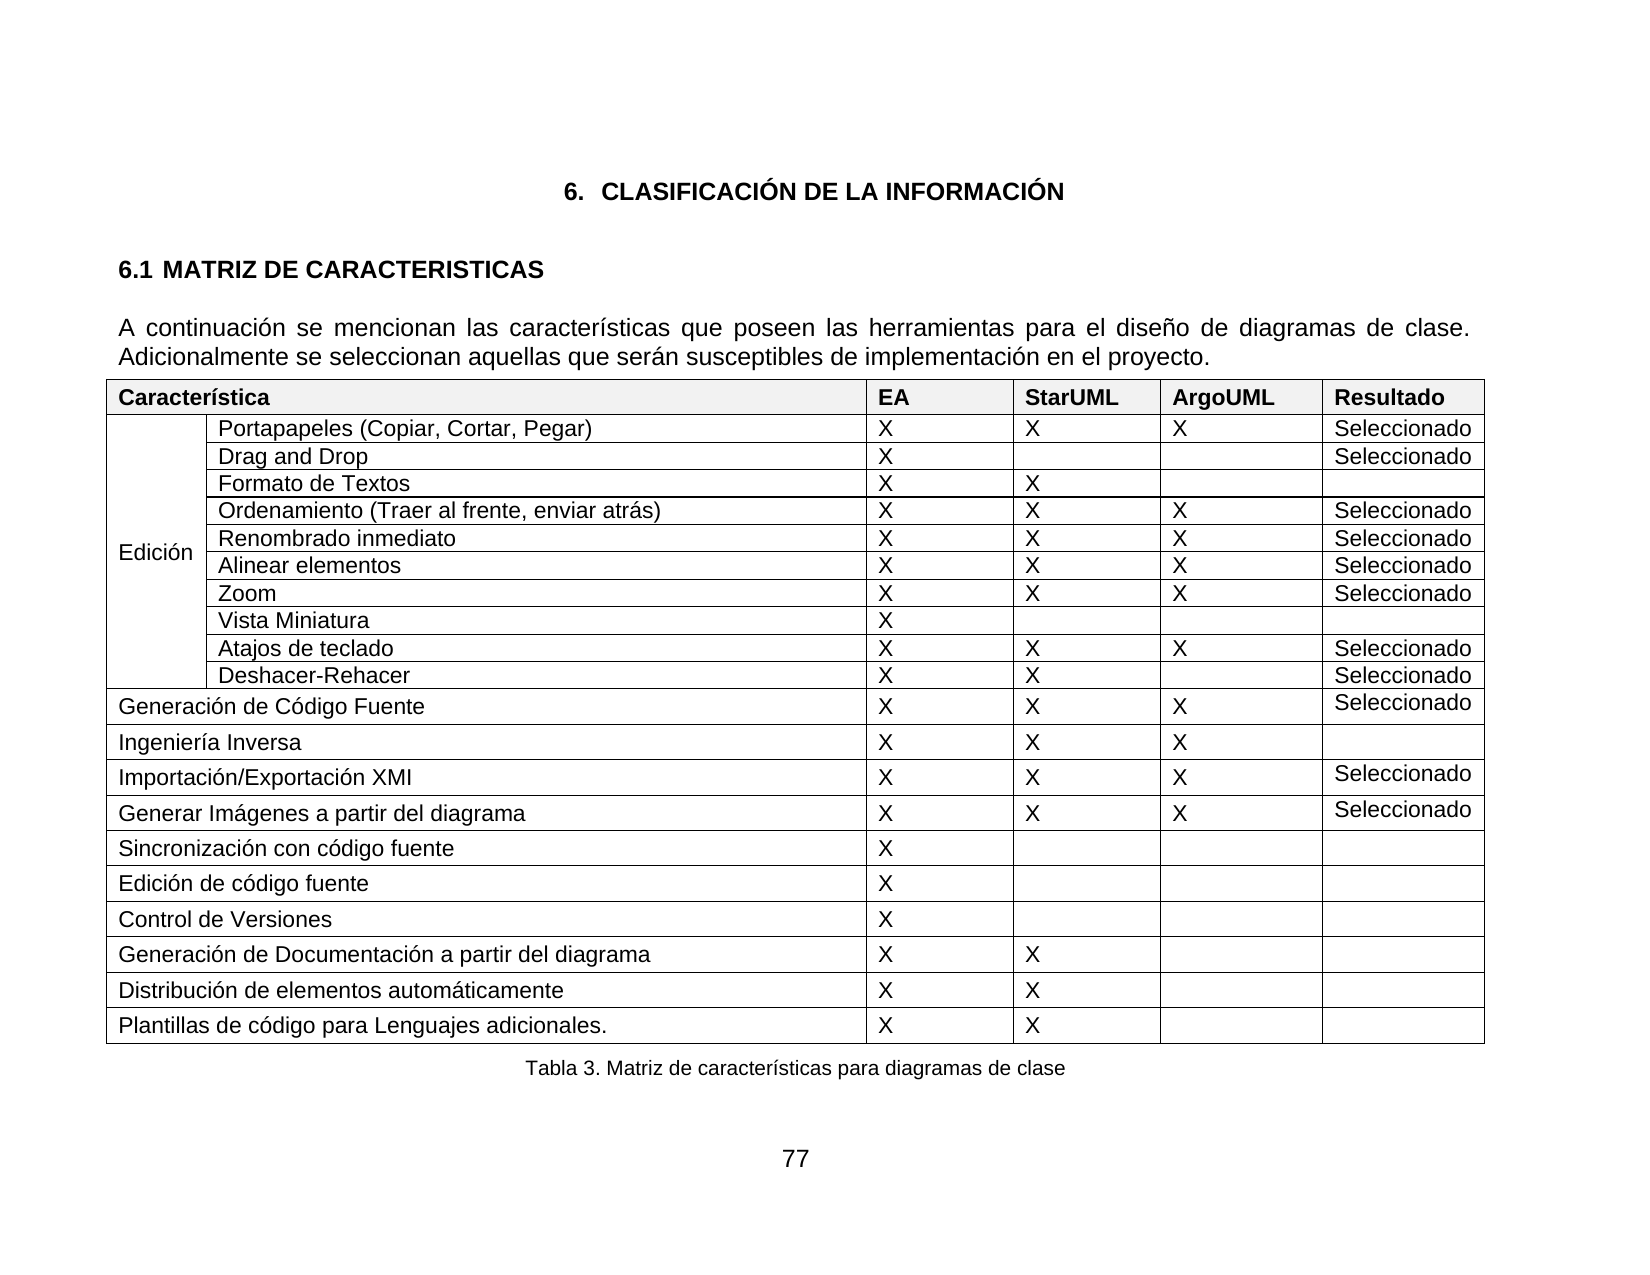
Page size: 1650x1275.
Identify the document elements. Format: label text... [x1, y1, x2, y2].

table_cell Alinear elementos [207, 552, 866, 579]
table_cell X [867, 760, 1013, 794]
table_cell Drag and Drop [207, 443, 866, 469]
table_cell X [867, 552, 1013, 579]
table_cell [1323, 470, 1484, 496]
table_cell [1323, 973, 1484, 1007]
subtitle MATRIZ DE CARACTERISTICAS [118, 256, 1473, 284]
table_cell X [1161, 635, 1322, 661]
table_cell Seleccionado [1323, 415, 1484, 442]
table_cell Seleccionado [1323, 796, 1484, 830]
table_cell X [1014, 470, 1160, 496]
table_cell [1161, 607, 1322, 633]
table_cell X [1014, 415, 1160, 442]
table_cell [1323, 937, 1484, 972]
table_cell [1323, 866, 1484, 901]
table_cell [1323, 725, 1484, 759]
table_header Característica [107, 380, 866, 414]
table_cell [1161, 1008, 1322, 1042]
table_cell X [867, 796, 1013, 830]
table_cell X [1014, 973, 1160, 1007]
table_cell X [1161, 580, 1322, 606]
table_cell X [1014, 1008, 1160, 1042]
table_cell X [867, 973, 1013, 1007]
table_cell Seleccionado [1323, 662, 1484, 688]
table_cell X [1014, 760, 1160, 794]
table_cell X [1014, 580, 1160, 606]
table_cell Seleccionado [1323, 525, 1484, 551]
table_cell X [1014, 498, 1160, 524]
table_cell [1161, 831, 1322, 865]
table_cell X [1014, 635, 1160, 661]
table_cell Seleccionado [1323, 635, 1484, 661]
table_cell X [867, 689, 1013, 724]
table_cell Seleccionado [1323, 580, 1484, 606]
table_cell X [867, 525, 1013, 551]
table_cell [1014, 902, 1160, 936]
table_cell [1161, 866, 1322, 901]
table_cell Renombrado inmediato [207, 525, 866, 551]
table_cell Seleccionado [1323, 552, 1484, 579]
table_cell Seleccionado [1323, 443, 1484, 469]
table_cell Ingeniería Inversa [107, 725, 866, 759]
table_cell [1161, 902, 1322, 936]
table_cell X [867, 443, 1013, 469]
table_cell Ordenamiento (Traer al frente, enviar atrás) [207, 498, 866, 524]
table_cell X [867, 725, 1013, 759]
table_cell Generación de Código Fuente [107, 689, 866, 724]
table_cell [1323, 1008, 1484, 1042]
table_cell X [1161, 689, 1322, 724]
table_cell X [867, 937, 1013, 972]
table_cell Deshacer-Rehacer [207, 662, 866, 688]
table_cell [1014, 607, 1160, 633]
table_cell X [867, 1008, 1013, 1042]
table_cell X [1014, 552, 1160, 579]
table_cell Portapapeles (Copiar, Cortar, Pegar) [207, 415, 866, 442]
table_cell X [1014, 525, 1160, 551]
table_cell X [867, 662, 1013, 688]
table_cell X [1014, 662, 1160, 688]
table_cell X [1161, 796, 1322, 830]
subtitle CLASIFICACIÓN DE LA INFORMACIÓN [156, 177, 1473, 206]
table_cell Seleccionado [1323, 689, 1484, 724]
table_cell [1161, 937, 1322, 972]
table_cell X [867, 580, 1013, 606]
table_cell [1014, 443, 1160, 469]
table_cell X [867, 498, 1013, 524]
table_cell X [1161, 725, 1322, 759]
table_cell X [867, 866, 1013, 901]
table_cell X [867, 831, 1013, 865]
table_cell [1161, 973, 1322, 1007]
table_cell Atajos de teclado [207, 635, 866, 661]
table_cell Plantillas de código para Lenguajes adicionales. [107, 1008, 866, 1042]
table_cell X [867, 470, 1013, 496]
text A continuación se mencionan las características que poseen las herramientas para el diseño de diagramas de clase. Adicionalmente se seleccionan aquellas que serán susceptibles de implementación en el proyecto. [118, 284, 1473, 371]
table_cell [1014, 831, 1160, 865]
table_cell [1323, 831, 1484, 865]
table_cell Distribución de elementos automáticamente [107, 973, 866, 1007]
table_cell X [1014, 937, 1160, 972]
table_cell X [1161, 498, 1322, 524]
table_cell Edición de código fuente [107, 866, 866, 901]
table_cell [1161, 470, 1322, 496]
table_cell Control de Versiones [107, 902, 866, 936]
table_cell Importación/Exportación XMI [107, 760, 866, 794]
table_cell [1014, 866, 1160, 901]
table_cell X [867, 902, 1013, 936]
table_cell Zoom [207, 580, 866, 606]
table_cell Vista Miniatura [207, 607, 866, 633]
table_cell X [1014, 796, 1160, 830]
table_cell [1323, 902, 1484, 936]
table_cell Edición [107, 415, 206, 688]
table_cell [1161, 662, 1322, 688]
table_cell Generar Imágenes a partir del diagrama [107, 796, 866, 830]
table_cell X [1014, 689, 1160, 724]
table_cell Generación de Documentación a partir del diagrama [107, 937, 866, 972]
table_cell Seleccionado [1323, 760, 1484, 794]
table_header StarUML [1014, 380, 1160, 414]
table_cell X [867, 415, 1013, 442]
table_cell X [1014, 725, 1160, 759]
table_header Resultado [1323, 380, 1484, 414]
table_cell X [1161, 760, 1322, 794]
table_header ArgoUML [1161, 380, 1322, 414]
table_cell X [867, 635, 1013, 661]
table_cell X [867, 607, 1013, 633]
table_cell X [1161, 525, 1322, 551]
table_cell Sincronización con código fuente [107, 831, 866, 865]
table_header EA [867, 380, 1013, 414]
table_cell X [1161, 552, 1322, 579]
table_cell X [1161, 415, 1322, 442]
table_cell [1161, 443, 1322, 469]
table_cell Seleccionado [1323, 498, 1484, 524]
table_cell Formato de Textos [207, 470, 866, 496]
table_cell [1323, 607, 1484, 633]
